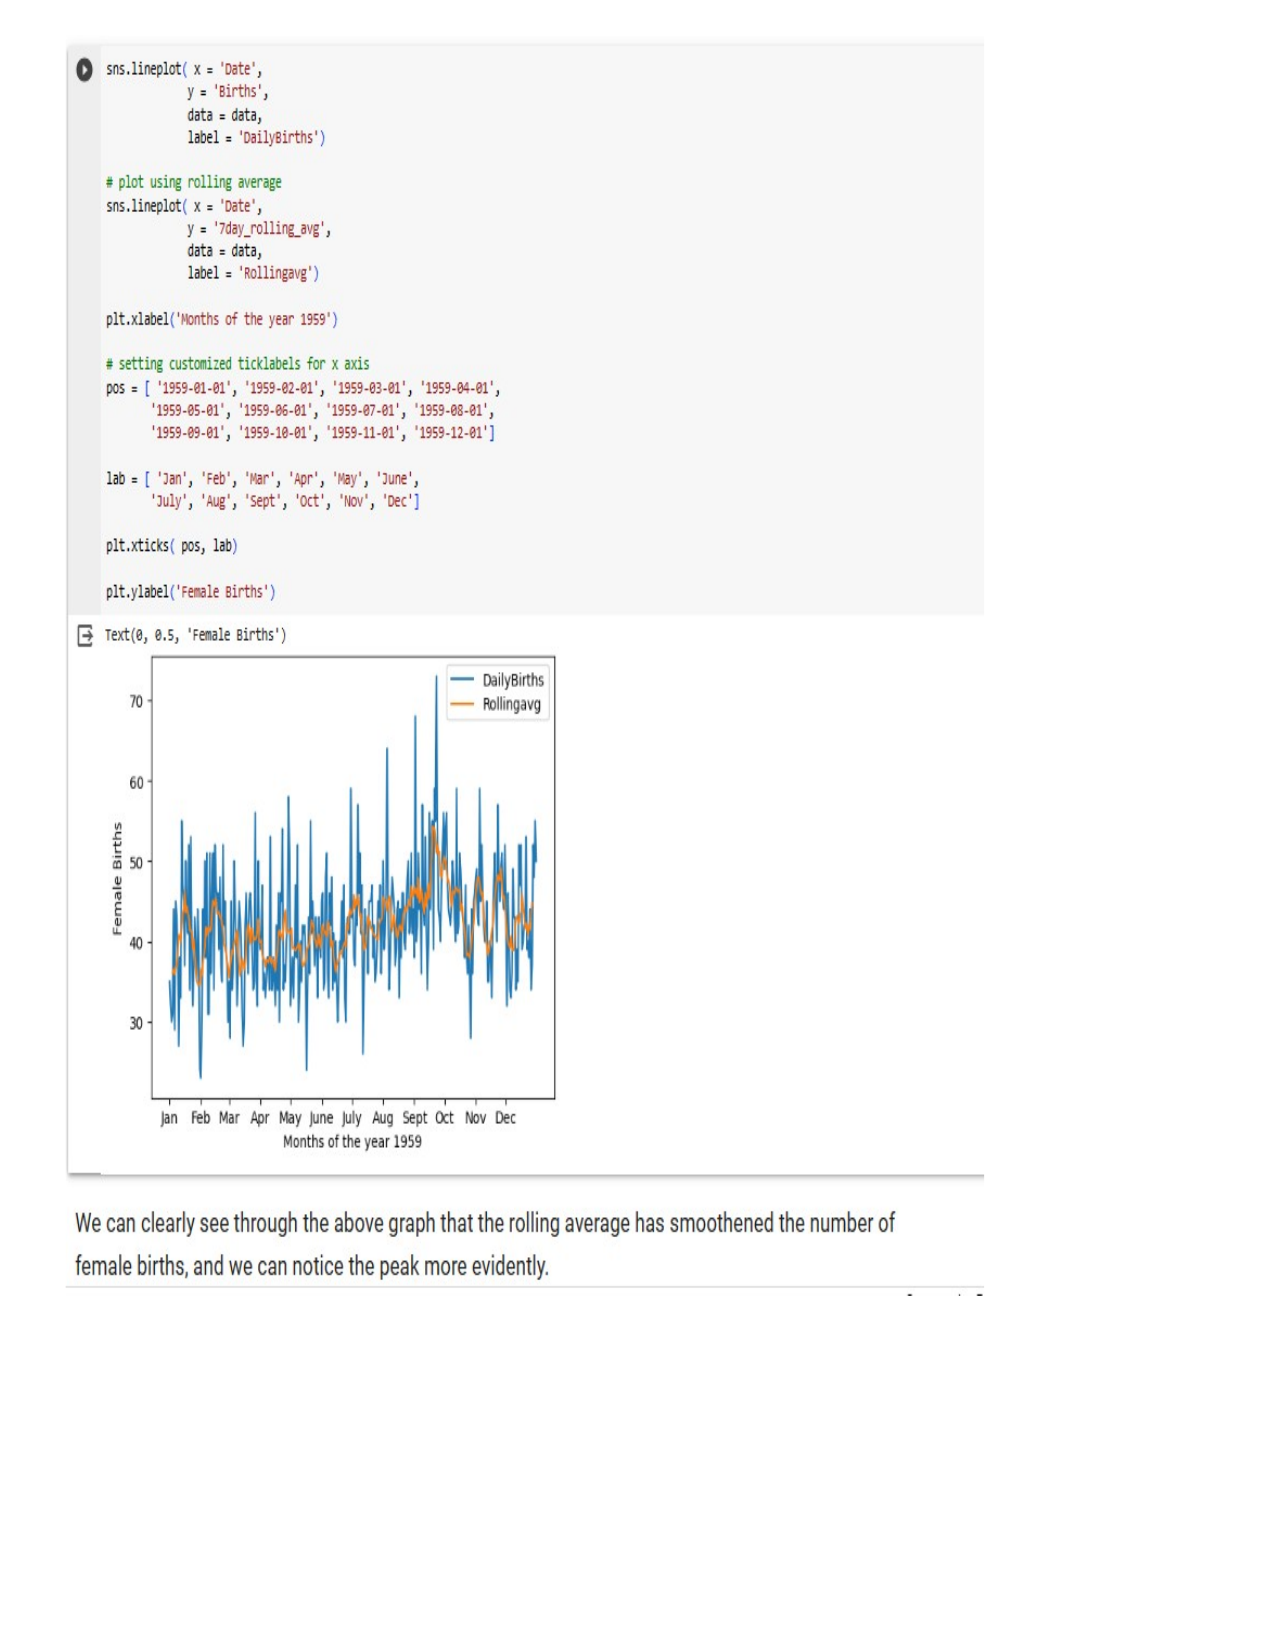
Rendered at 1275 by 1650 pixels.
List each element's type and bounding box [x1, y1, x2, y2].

picture [65, 35, 985, 1296]
